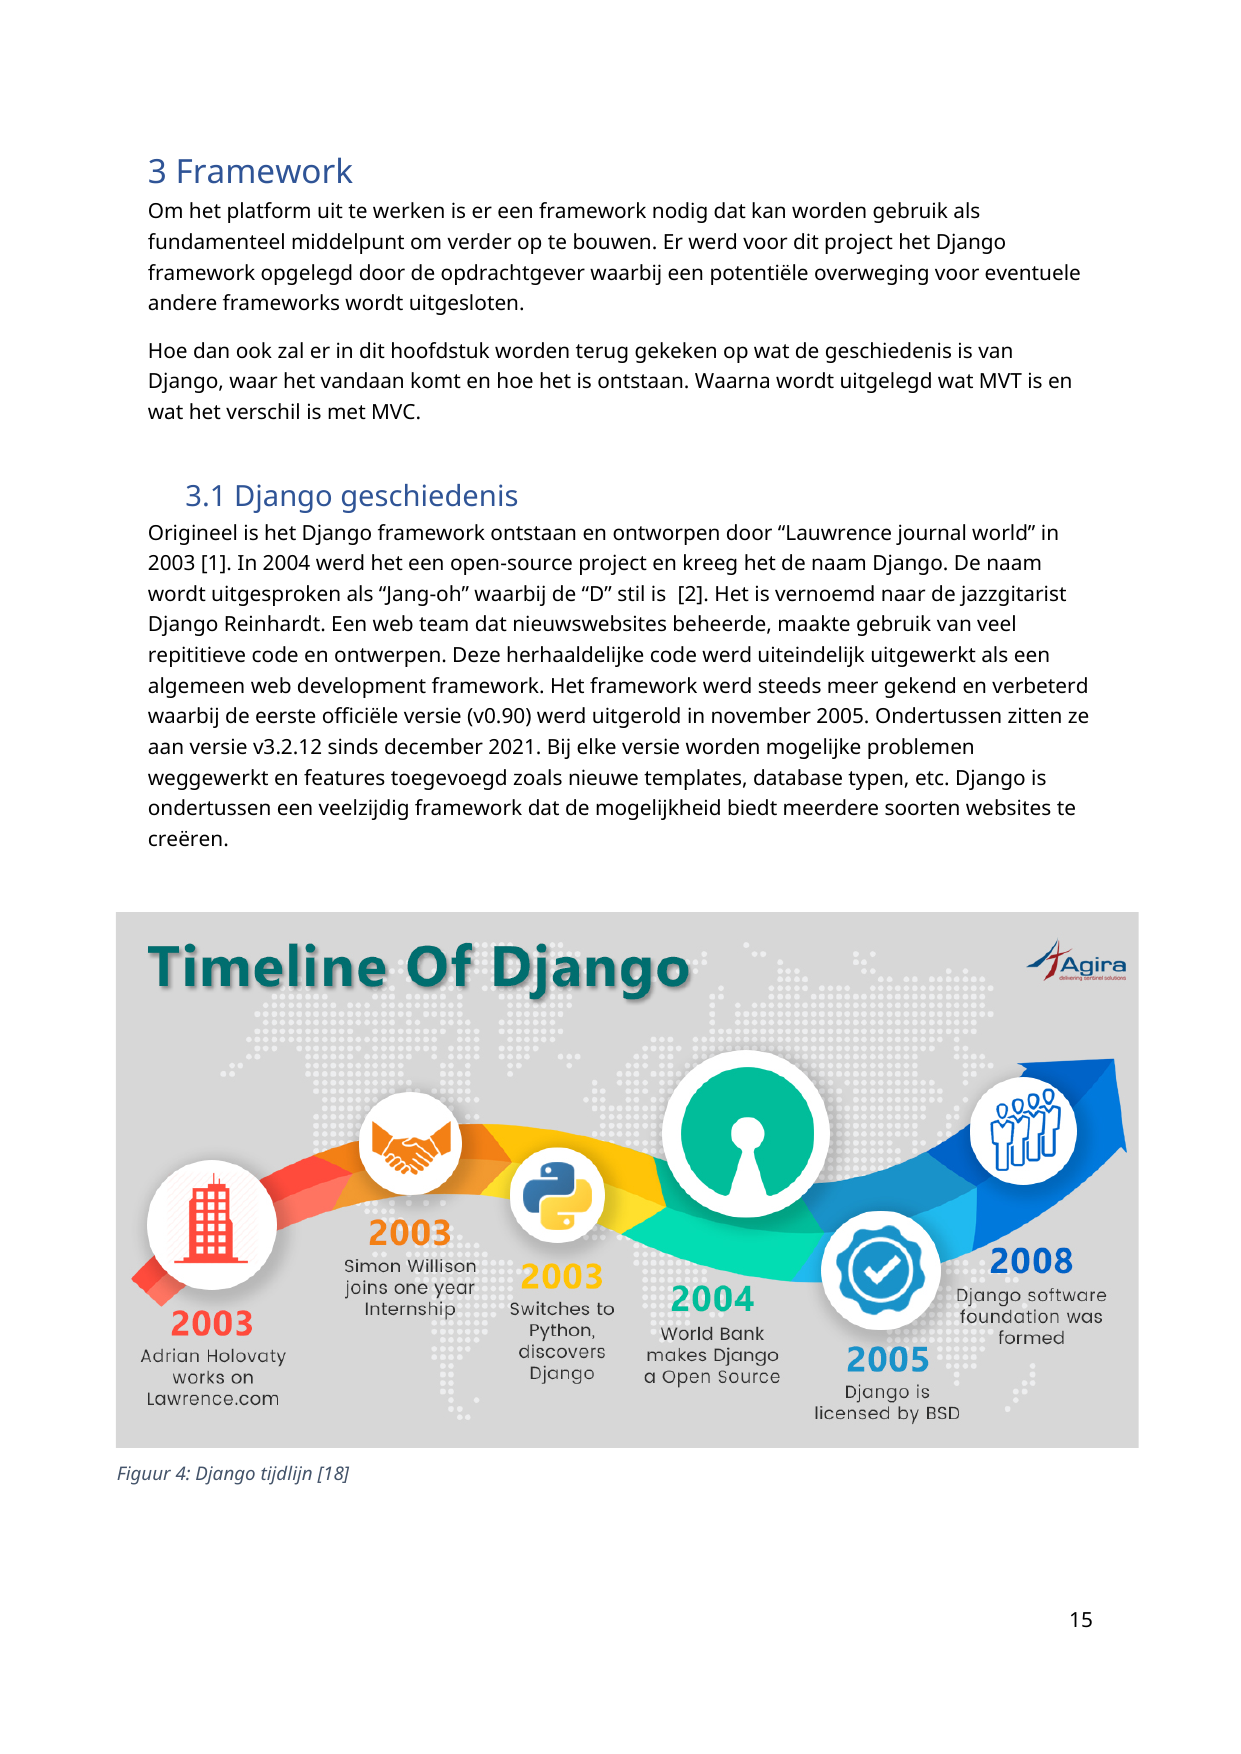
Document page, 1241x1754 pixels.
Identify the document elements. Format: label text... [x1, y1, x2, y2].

text Hoe dan ook zal er in dit hoofdstuk worden terug gekeken op wat de geschiedenis is van Django, waar het vandaan komt en hoe het is ontstaan. Waarna wordt uitgelegd wat MVT is en wat het verschil is met MVC. [148, 336, 1093, 456]
subtitle 3 Framework [148, 148, 1093, 193]
subtitle 3.1 Django geschiedenis [148, 475, 1093, 514]
text Om het platform uit te werken is er een framework nodig dat kan worden gebruik als fundamenteel middelpunt om verder op te bouwen. Er werd voor dit project het Django framework opgelegd door de opdrachtgever waarbij een potentiële overweging voor eventuele andere frameworks wordt uitgesloten. [148, 197, 1093, 317]
picture [115, 912, 1139, 1448]
text Origineel is het Django framework ontstaan en ontworpen door “Lauwrence journal world” in 2003. In 2004 werd het een open-source project en kreeg het de naam Django. De naam wordt uitgesproken als “Jang-oh” waarbij de “D” stil is . Het is vernoemd naar de jazzgitarist Django Reinhardt. Een web team dat nieuwswebsites beheerde, maakte gebruik van veel repititieve code en ontwerpen. Deze herhaaldelijke code werd uiteindelijk uitgewerkt als een algemeen web development framework. Het framework werd steeds meer gekend en verbeterd waarbij de eerste officiële versie (v0.90) werd uitgerold in november 2005. Ondertussen zitten ze aan versie v3.2.12 sinds december 2021. Bij elke versie worden mogelijke problemen weggewerkt en features toegevoegd zoals nieuwe templates, database typen, etc. Django is ondertussen een veelzijdig framework dat de mogelijkheid biedt meerdere soorten websites te creëren. [148, 518, 1093, 852]
